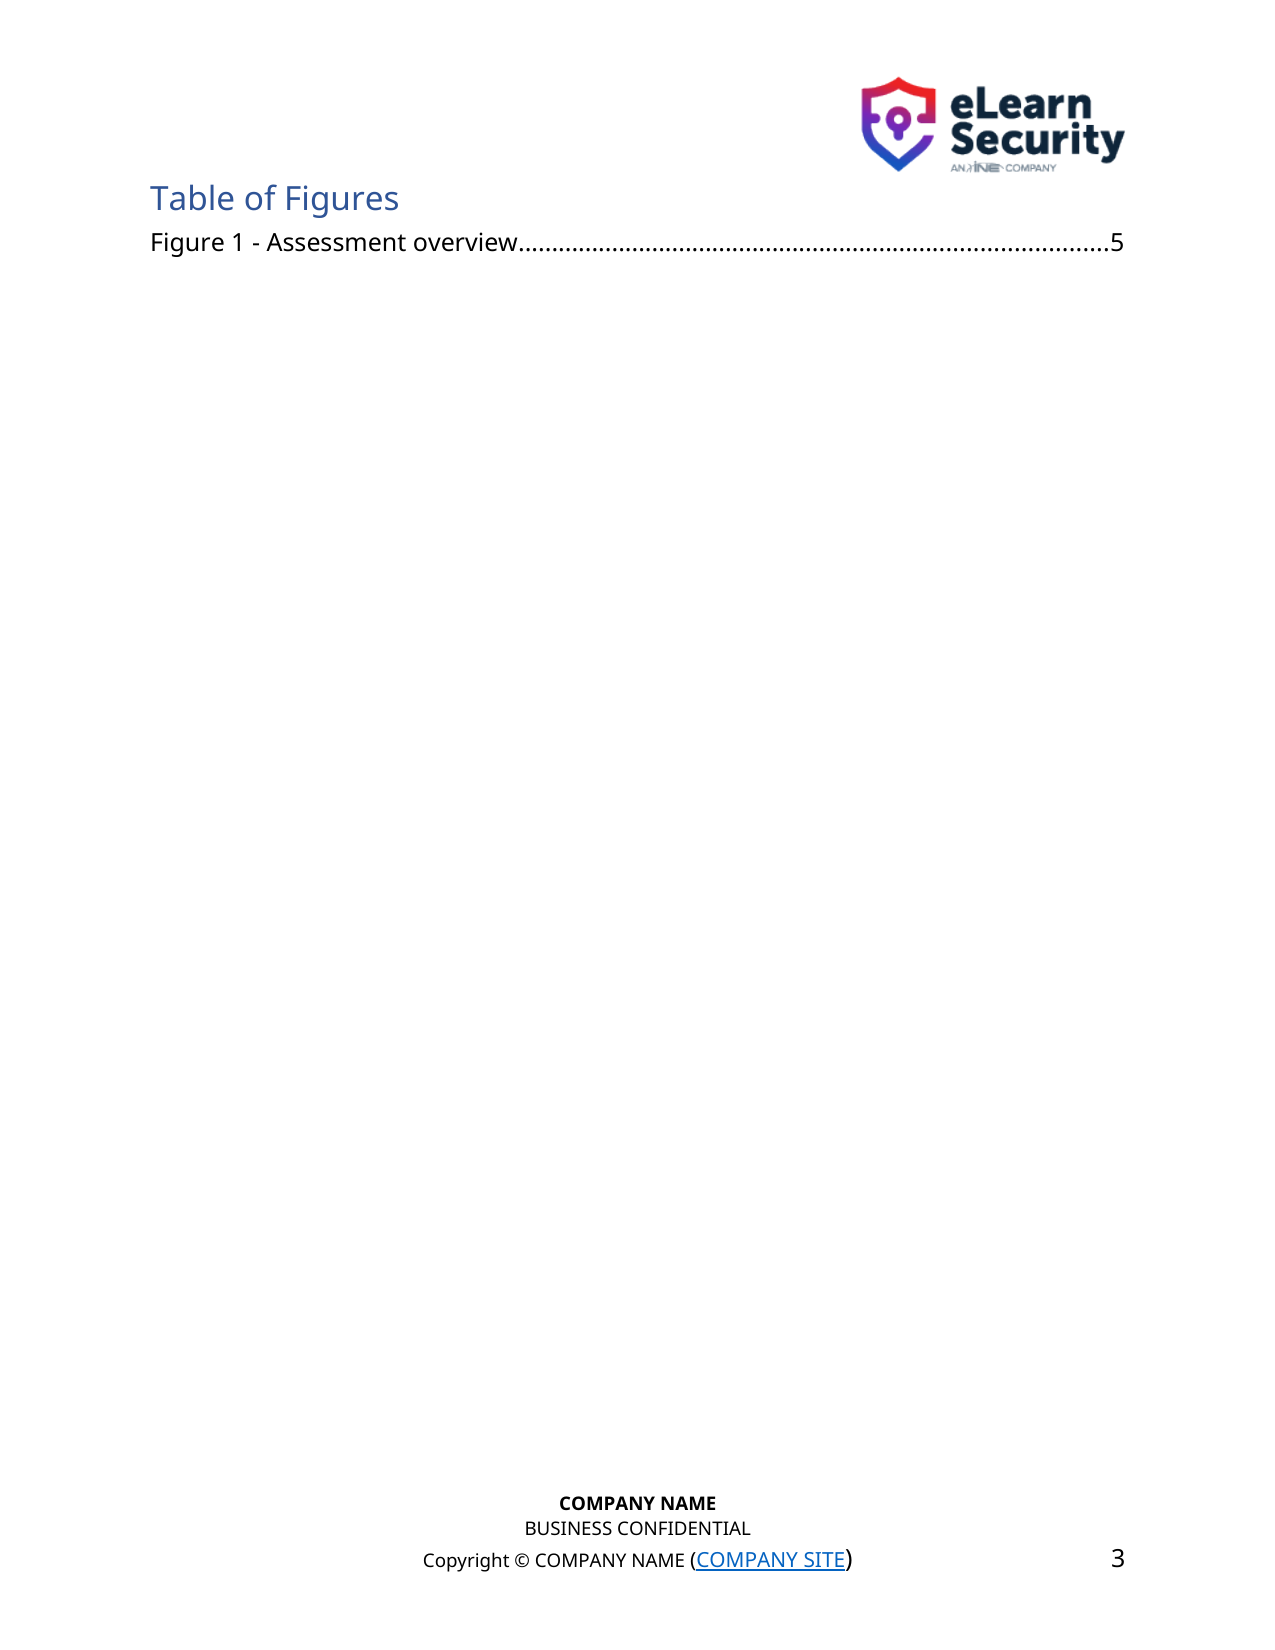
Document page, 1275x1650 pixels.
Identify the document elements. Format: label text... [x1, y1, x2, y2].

picture [860, 75, 1125, 176]
subtitle Table of Figures [150, 175, 1125, 221]
text Figure 1 - Assessment overview 5 [150, 224, 1125, 258]
